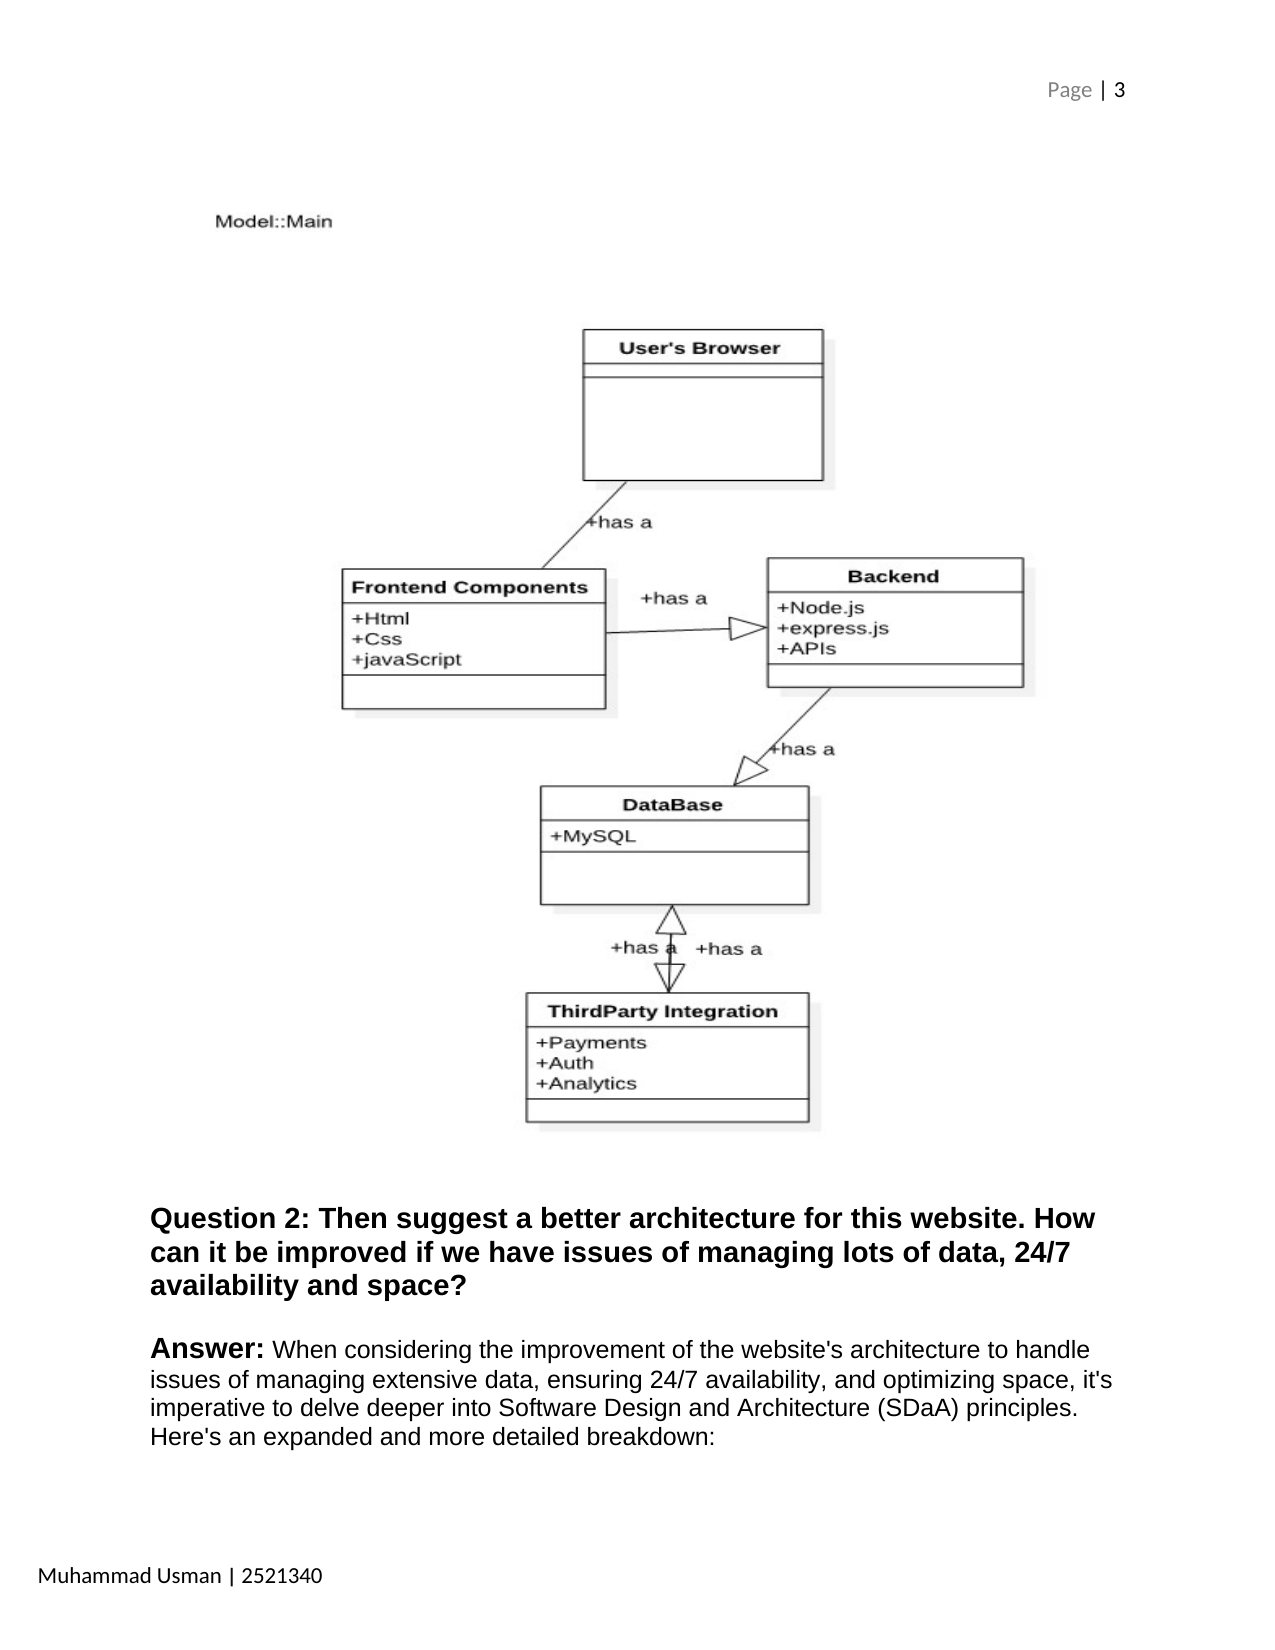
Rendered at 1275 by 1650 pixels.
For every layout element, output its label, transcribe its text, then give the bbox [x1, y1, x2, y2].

picture [150, 182, 1275, 1172]
text Question 2: Then suggest a better architecture for this website. How can it be improved if we have issues of managing lots of data, 24/7 availability and space? [150, 1201, 1125, 1302]
text Answer: When considering the improvement of the website's architecture to handle issues of managing extensive data, ensuring 24/7 availability, and optimizing space, it's imperative to delve deeper into Software Design and Architecture (SDaA) principles. Here's an expanded and more detailed breakdown: [150, 1331, 1125, 1451]
